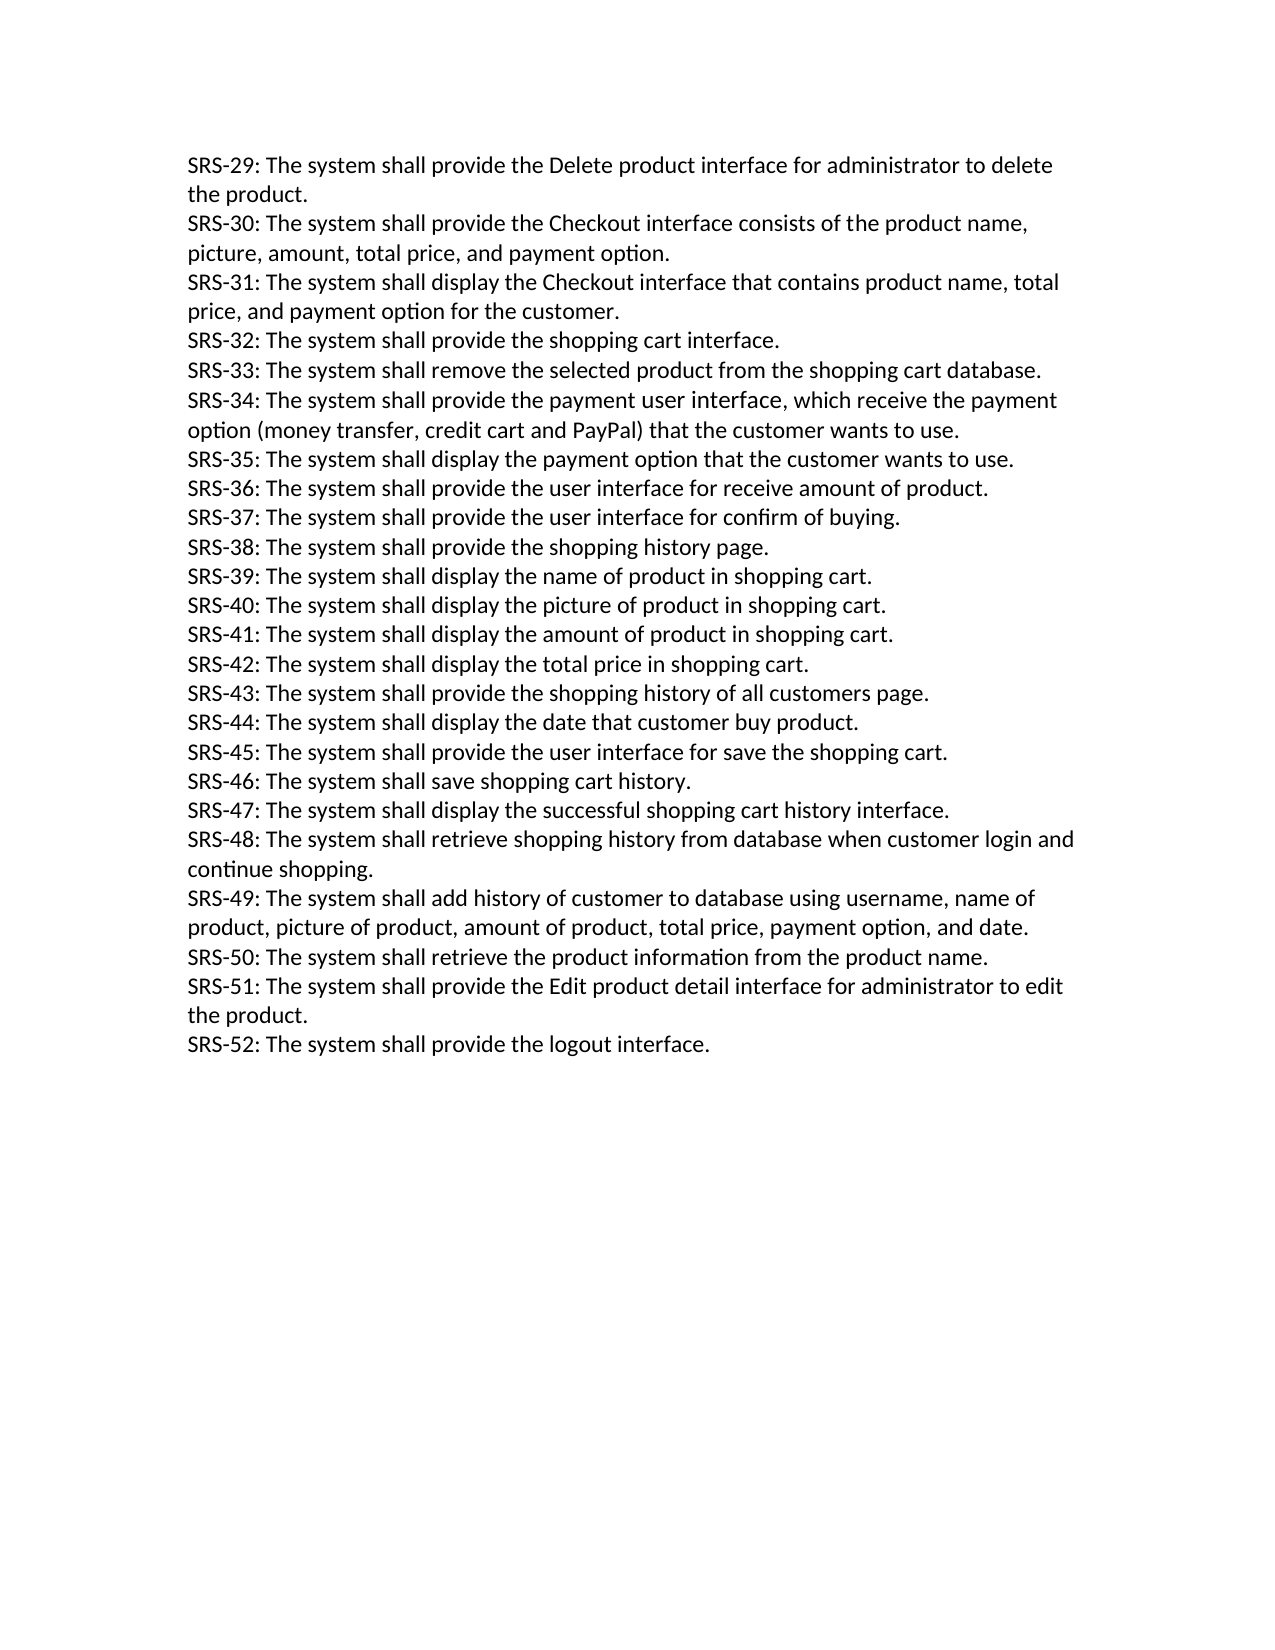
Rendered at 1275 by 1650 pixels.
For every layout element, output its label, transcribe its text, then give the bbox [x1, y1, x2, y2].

text SRS-35: The system shall display the payment option that the customer wants to use. [187, 444, 1087, 473]
text SRS-29: The system shall provide the Delete product interface for administrator to delete the product. [187, 150, 1087, 208]
text SRS-30: The system shall provide the Checkout interface consists of the product name, picture, amount, total price, and payment option. [187, 208, 1087, 267]
text SRS-33: The system shall remove the selected product from the shopping cart database. [187, 355, 1087, 384]
text SRS-36: The system shall provide the user interface for receive amount of product. [187, 473, 1087, 502]
text SRS-41: The system shall display the amount of product in shopping cart. [187, 619, 1087, 649]
text SRS-51: The system shall provide the Edit product detail interface for administrator to edit the product. [187, 971, 1087, 1029]
text SRS-52: The system shall provide the logout interface. [187, 1029, 1087, 1059]
text SRS-38: The system shall provide the shopping history page. [187, 532, 1087, 561]
text SRS-40: The system shall display the picture of product in shopping cart. [187, 590, 1087, 619]
text SRS-37: The system shall provide the user interface for confirm of buying. [187, 502, 1087, 532]
text SRS-49: The system shall add history of customer to database using username, name of product, picture of product, amount of product, total price, payment option, and date. [187, 883, 1087, 942]
text SRS-48: The system shall retrieve shopping history from database when customer login and continue shopping. [187, 824, 1087, 883]
text SRS-47: The system shall display the successful shopping cart history interface. [187, 795, 1087, 824]
text SRS-43: The system shall provide the shopping history of all customers page. [187, 678, 1087, 707]
text SRS-34: The system shall provide the payment user interface, which receive the payment option (money transfer, credit cart and PayPal) that the customer wants to use. [187, 384, 1087, 444]
text SRS-44: The system shall display the date that customer buy product. [187, 707, 1087, 737]
text SRS-46: The system shall save shopping cart history. [187, 766, 1087, 795]
text SRS-31: The system shall display the Checkout interface that contains product name, total price, and payment option for the customer. [187, 267, 1087, 326]
text SRS-42: The system shall display the total price in shopping cart. [187, 649, 1087, 678]
text SRS-39: The system shall display the name of product in shopping cart. [187, 561, 1087, 590]
text SRS-50: The system shall retrieve the product information from the product name. [187, 942, 1087, 971]
text SRS-45: The system shall provide the user interface for save the shopping cart. [187, 737, 1087, 766]
text SRS-32: The system shall provide the shopping cart interface. [187, 326, 1087, 355]
